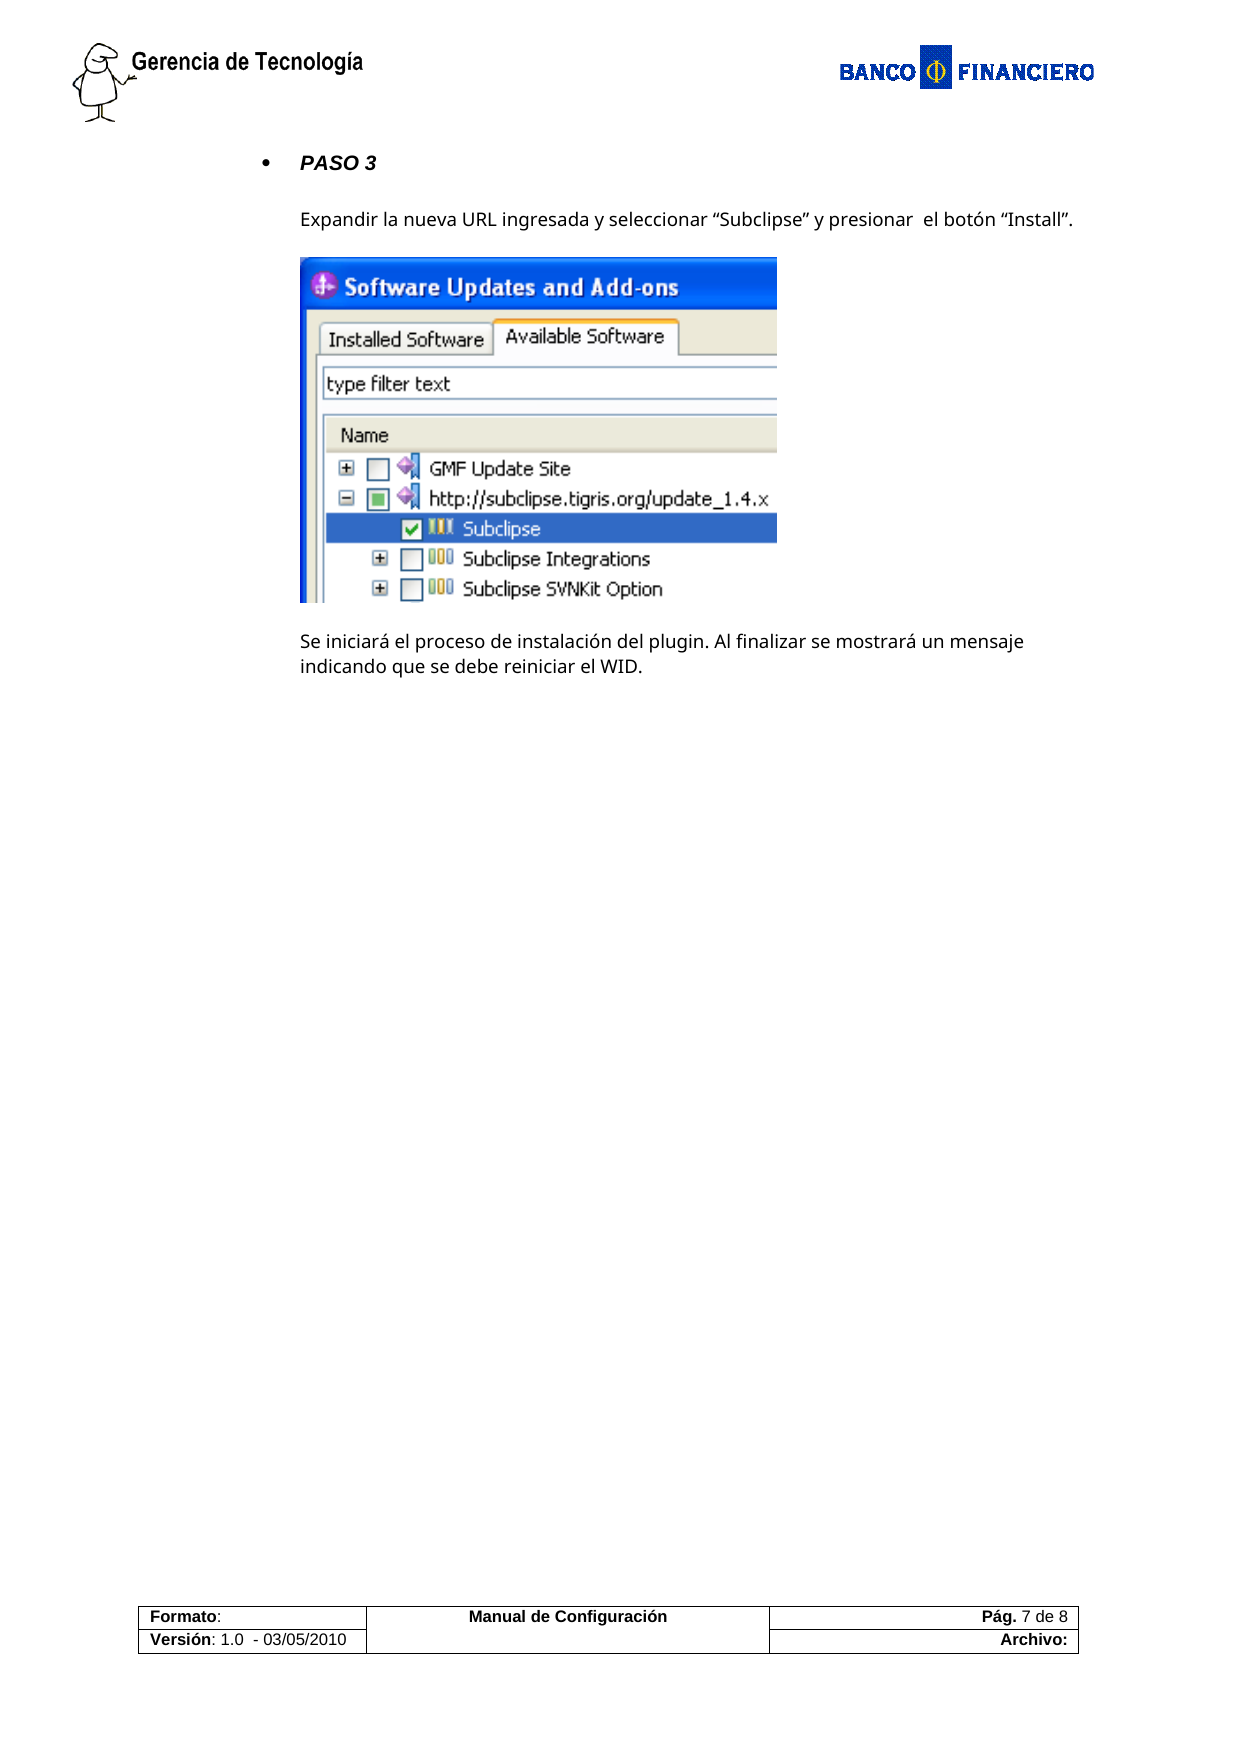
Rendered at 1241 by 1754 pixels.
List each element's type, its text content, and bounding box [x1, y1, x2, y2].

picture [840, 45, 1094, 89]
picture [300, 257, 777, 603]
picture [66, 43, 367, 122]
text Se iniciará el proceso de instalación del plugin. Al finalizar se mostrará un mensaje indicando que se debe reiniciar el WID. [300, 628, 1090, 679]
subtitle PASO 3 [262, 150, 1090, 175]
text Expandir la nueva URL ingresada y seleccionar “Subclipse” y presionar el botón “Install”. [300, 207, 1090, 232]
